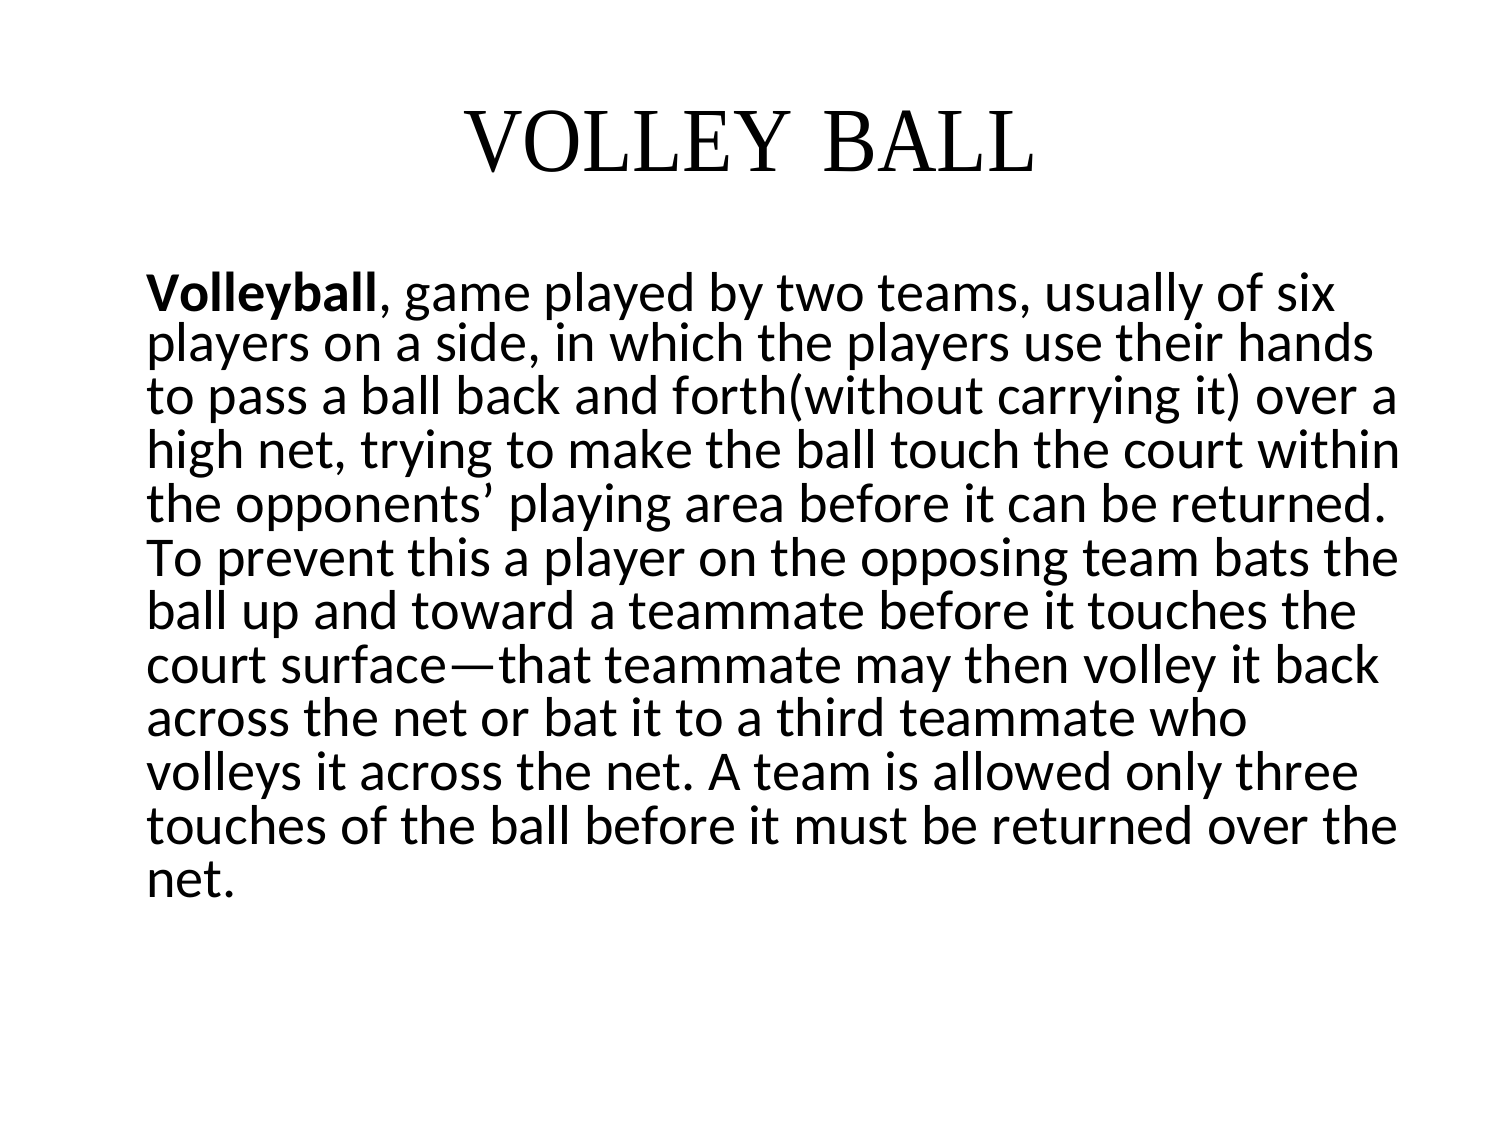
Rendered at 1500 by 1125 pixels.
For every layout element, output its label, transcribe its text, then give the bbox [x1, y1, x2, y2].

text Volleyball, game played by two teams, usually of six players on a side, in which the players use their hands to pass a ball back and forth(without carrying it) over a high net, trying to make the ball touch the court within the opponents’ playing area before it can be returned. To prevent this a player on the opposing team bats the ball up and toward a teammate before it touches the court surface—that teammate may then volley it back across the net or bat it to a third teammate who volleys it across the net. A team is allowed only three touches of the ball before it must be returned over the net. [146, 268, 1404, 912]
subtitle VOLLEY BALL [298, 86, 1202, 192]
